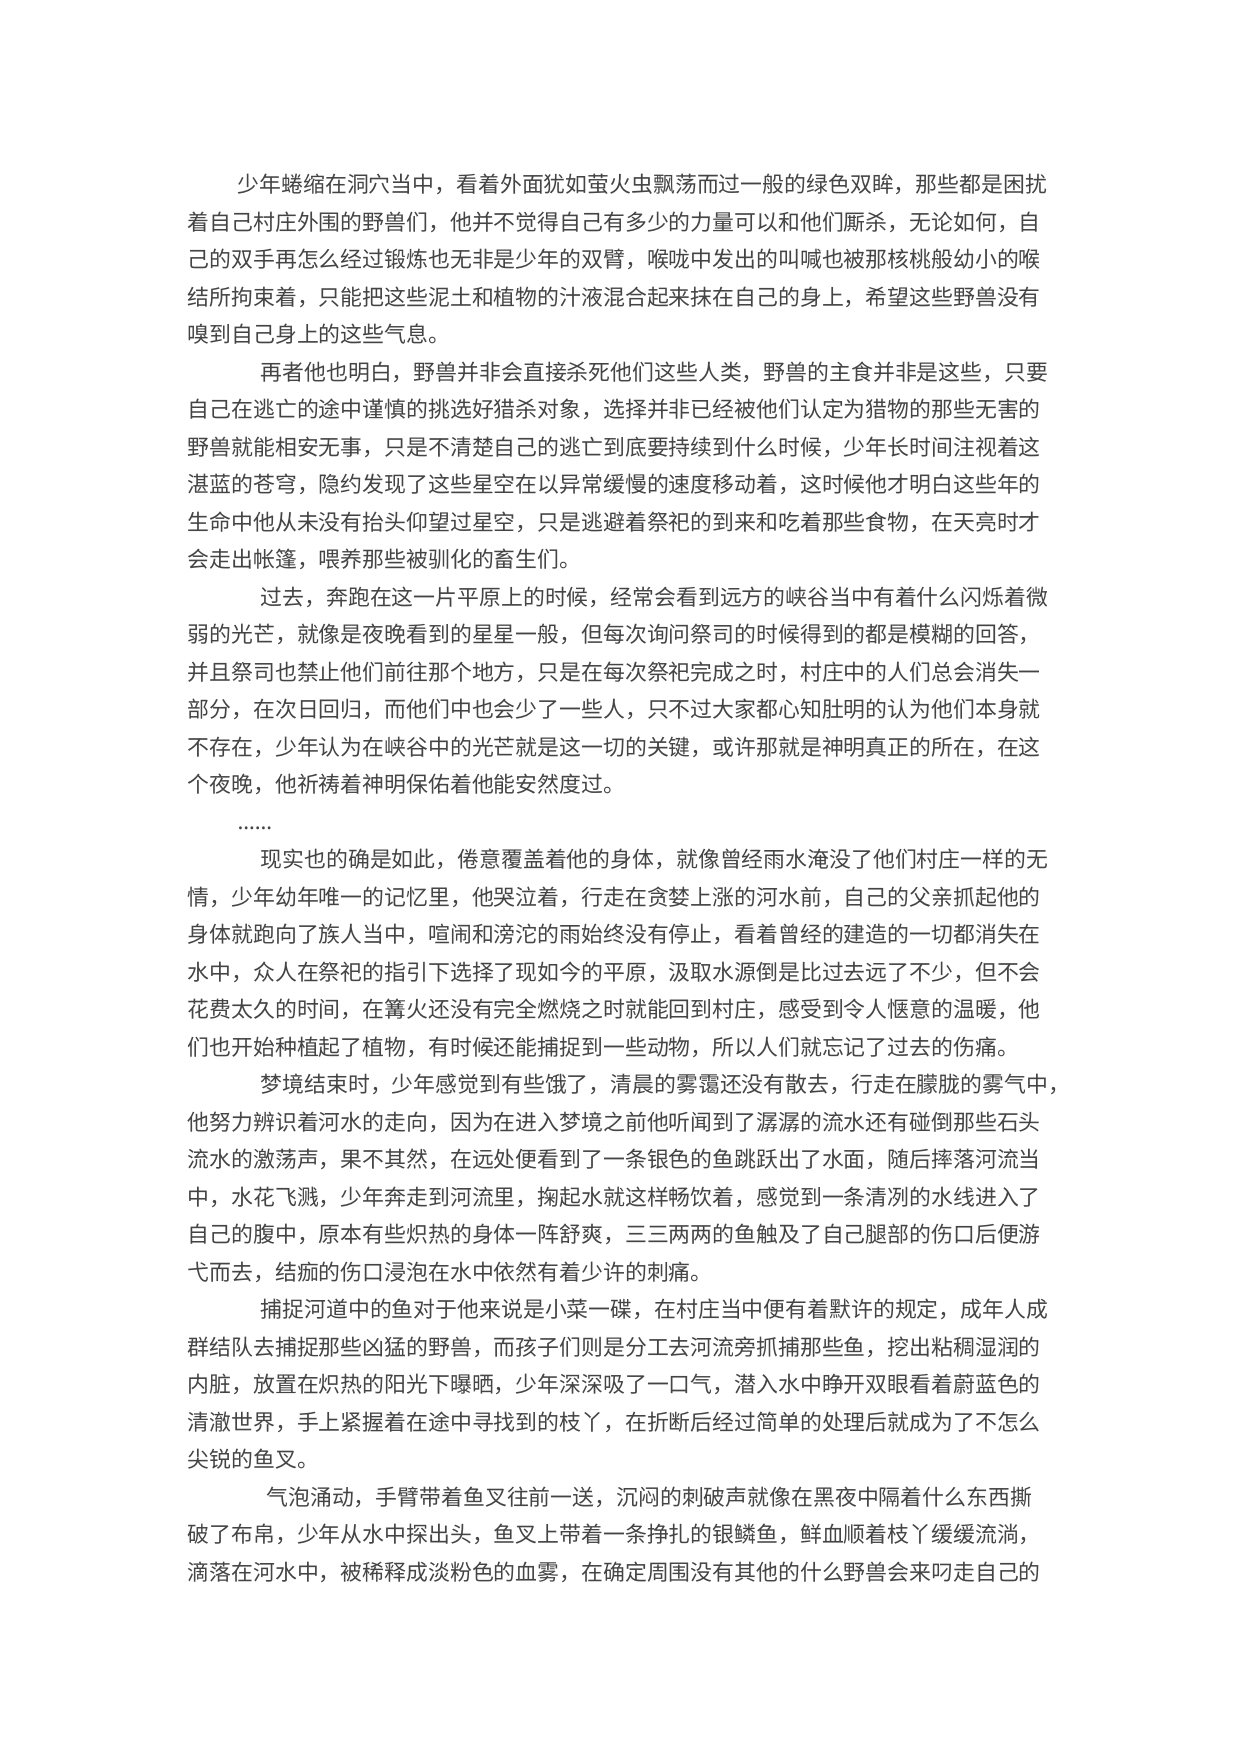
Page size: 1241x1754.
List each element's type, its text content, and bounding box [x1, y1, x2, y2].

text 梦境结束时，少年感觉到有些饿了，清晨的雾霭还没有散去，行走在朦胧的雾气中，他努力辨识着河水的走向，因为在进入梦境之前他听闻到了潺潺的流水还有碰倒那些石头流水的激荡声，果不其然，在远处便看到了一条银色的鱼跳跃出了水面，随后摔落河流当中，水花飞溅，少年奔走到河流里，掬起水就这样畅饮着，感觉到一条清冽的水线进入了自己的腹中，原本有些炽热的身体一阵舒爽，三三两两的鱼触及了自己腿部的伤口后便游弋而去，结痂的伤口浸泡在水中依然有着少许的刺痛。 [187, 1064, 1053, 1289]
text 少年蜷缩在洞穴当中，看着外面犹如萤火虫飘荡而过一般的绿色双眸，那些都是困扰着自己村庄外围的野兽们，他并不觉得自己有多少的力量可以和他们厮杀，无论如何，自己的双手再怎么经过锻炼也无非是少年的双臂，喉咙中发出的叫喊也被那核桃般幼小的喉结所拘束着，只能把这些泥土和植物的汁液混合起来抹在自己的身上，希望这些野兽没有嗅到自己身上的这些气息。 [187, 164, 1053, 352]
text 再者他也明白，野兽并非会直接杀死他们这些人类，野兽的主食并非是这些，只要自己在逃亡的途中谨慎的挑选好猎杀对象，选择并非已经被他们认定为猎物的那些无害的野兽就能相安无事，只是不清楚自己的逃亡到底要持续到什么时候，少年长时间注视着这湛蓝的苍穹，隐约发现了这些星空在以异常缓慢的速度移动着，这时候他才明白这些年的生命中他从未没有抬头仰望过星空，只是逃避着祭祀的到来和吃着那些食物，在天亮时才会走出帐篷，喂养那些被驯化的畜生们。$ J( R" q7 g2 d7 b# n! t) { u% l; \+ K [187, 352, 1053, 577]
text 过去，奔跑在这一片平原上的时候，经常会看到远方的峡谷当中有着什么闪烁着微弱的光芒，就像是夜晚看到的星星一般，但每次询问祭司的时候得到的都是模糊的回答，并且祭司也禁止他们前往那个地方，只是在每次祭祀完成之时，村庄中的人们总会消失一部分，在次日回归，而他们中也会少了一些人，只不过大家都心知肚明的认为他们本身就不存在，少年认为在峡谷中的光芒就是这一切的关键，或许那就是神明真正的所在，在这个夜晚，他祈祷着神明保佑着他能安然度过。% z0 x h. A+ d+ b8 n2 p [187, 577, 1053, 802]
text 现实也的确是如此，倦意覆盖着他的身体，就像曾经雨水淹没了他们村庄一样的无情，少年幼年唯一的记忆里，他哭泣着，行走在贪婪上涨的河水前，自己的父亲抓起他的身体就跑向了族人当中，喧闹和滂沱的雨始终没有停止，看着曾经的建造的一切都消失在水中，众人在祭祀的指引下选择了现如今的平原，汲取水源倒是比过去远了不少，但不会花费太久的时间，在篝火还没有完全燃烧之时就能回到村庄，感受到令人惬意的温暖，他们也开始种植起了植物，有时候还能捕捉到一些动物，所以人们就忘记了过去的伤痛。 [187, 839, 1053, 1064]
text 捕捉河道中的鱼对于他来说是小菜一碟，在村庄当中便有着默许的规定，成年人成群结队去捕捉那些凶猛的野兽，而孩子们则是分工去河流旁抓捕那些鱼，挖出粘稠湿润的内脏，放置在炽热的阳光下曝晒，少年深深吸了一口气，潜入水中睁开双眼看着蔚蓝色的清澈世界，手上紧握着在途中寻找到的枝丫，在折断后经过简单的处理后就成为了不怎么尖锐的鱼叉。& Z$ z, p# g# f+ \2 w/ v [187, 1289, 1053, 1477]
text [187, 1477, 1053, 1589]
text ……; i7 d; b/ K& j [187, 802, 1053, 839]
